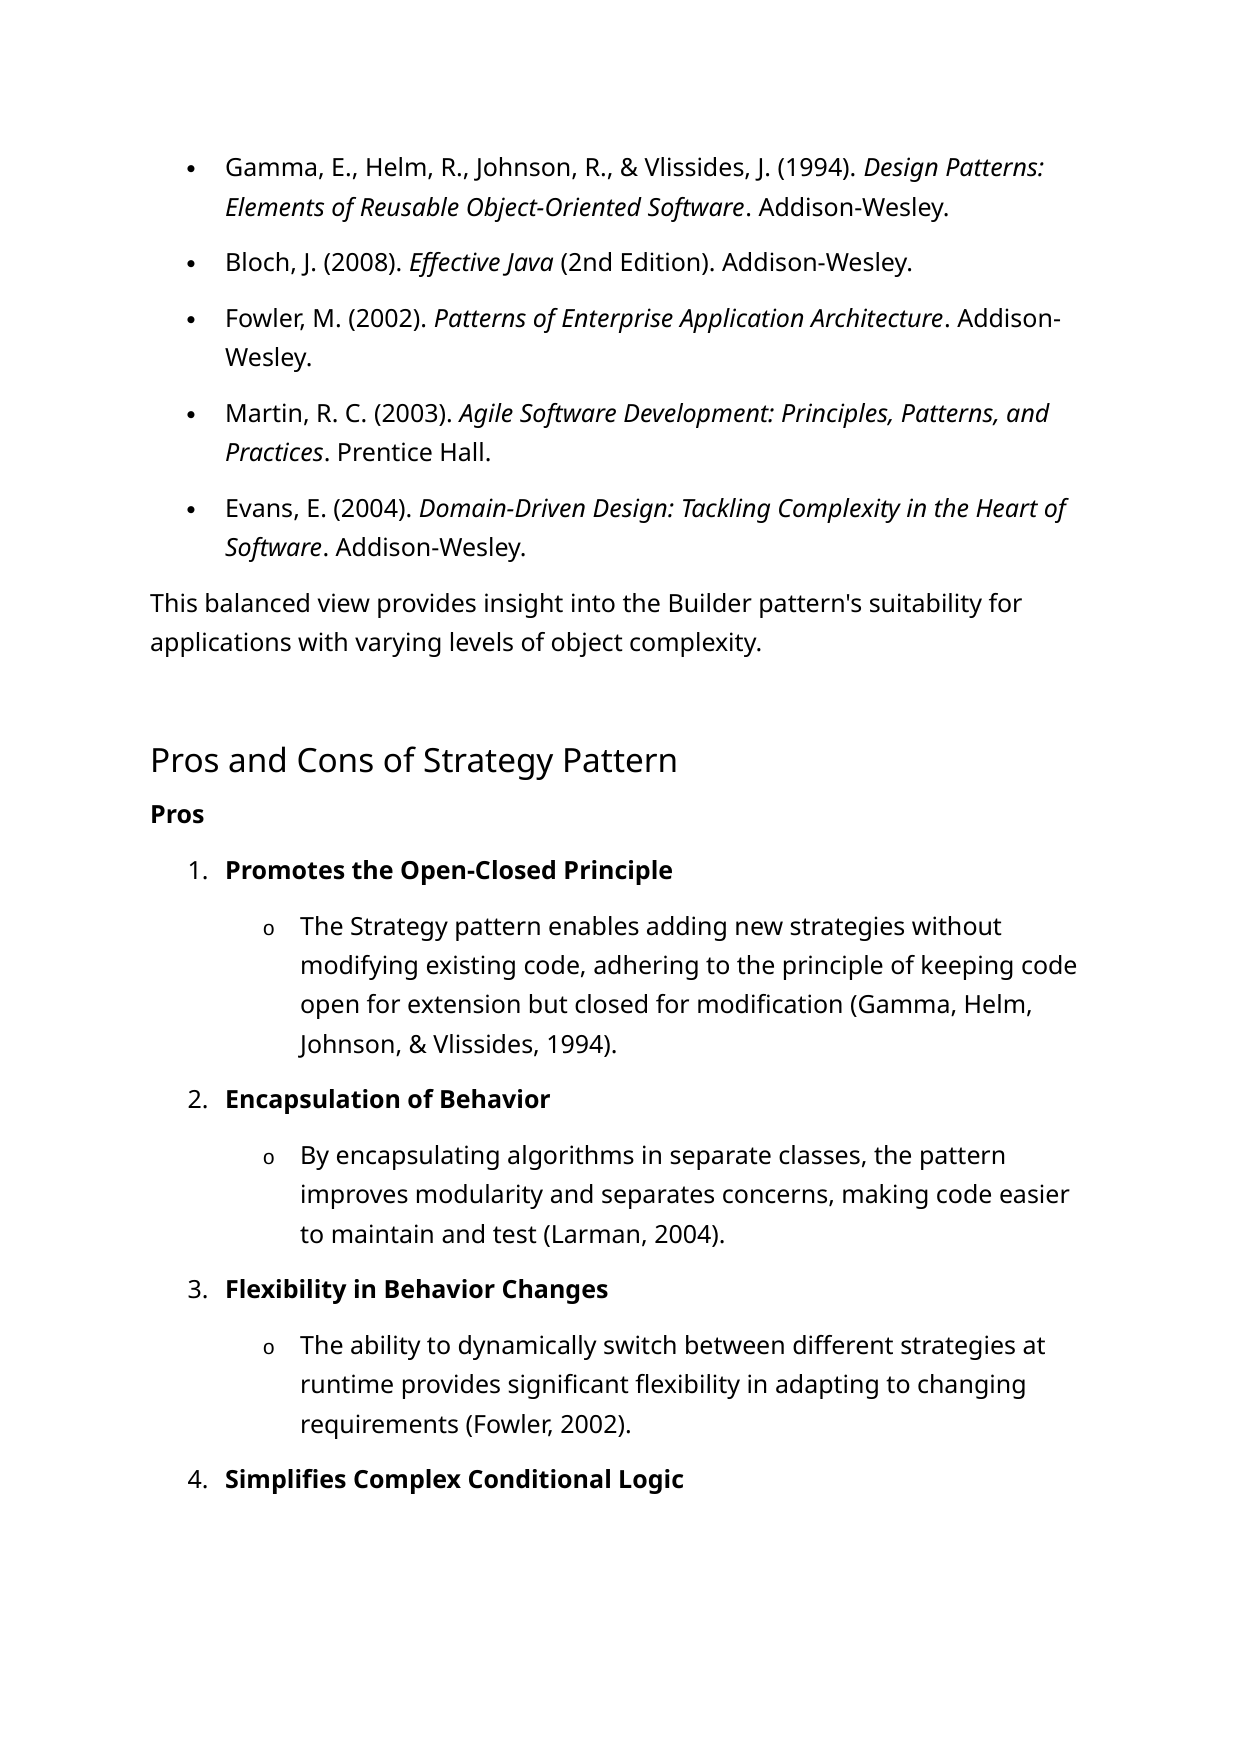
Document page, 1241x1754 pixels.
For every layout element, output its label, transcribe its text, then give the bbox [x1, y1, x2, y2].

text This balanced view provides insight into the Builder pattern's suitability for applications with varying levels of object complexity. [150, 586, 1090, 659]
list The ability to dynamically switch between different strategies at runtime provides significant flexibility in adapting to changing requirements (Fowler, 2002). [262, 1328, 1090, 1440]
list By encapsulating algorithms in separate classes, the pattern improves modularity and separates concerns, making code easier to maintain and test (Larman, 2004). [262, 1138, 1090, 1250]
list Simplifies Complex Conditional Logic [187, 1462, 1090, 1496]
list Gamma, E., Helm, R., Johnson, R., & Vlissides, J. (1994). Design Patterns: Elements of Reusable Object-Oriented Software. Addison-Wesley. [187, 150, 1090, 223]
subtitle Pros and Cons of Strategy Pattern [150, 737, 1090, 782]
list Flexibility in Behavior Changes [187, 1272, 1090, 1306]
list The Strategy pattern enables adding new strategies without modifying existing code, adhering to the principle of keeping code open for extension but closed for modification (Gamma, Helm, Johnson, & Vlissides, 1994). [262, 909, 1090, 1060]
list Encapsulation of Behavior [187, 1082, 1090, 1116]
list Promotes the Open-Closed Principle [187, 853, 1090, 887]
list Fowler, M. (2002). Patterns of Enterprise Application Architecture. Addison-Wesley. [187, 301, 1090, 374]
text Pros [150, 797, 1090, 831]
list Evans, E. (2004). Domain-Driven Design: Tackling Complexity in the Heart of Software. Addison-Wesley. [187, 491, 1090, 564]
list Bloch, J. (2008). Effective Java (2nd Edition). Addison-Wesley. [187, 245, 1090, 279]
list Martin, R. C. (2003). Agile Software Development: Principles, Patterns, and Practices. Prentice Hall. [187, 396, 1090, 469]
